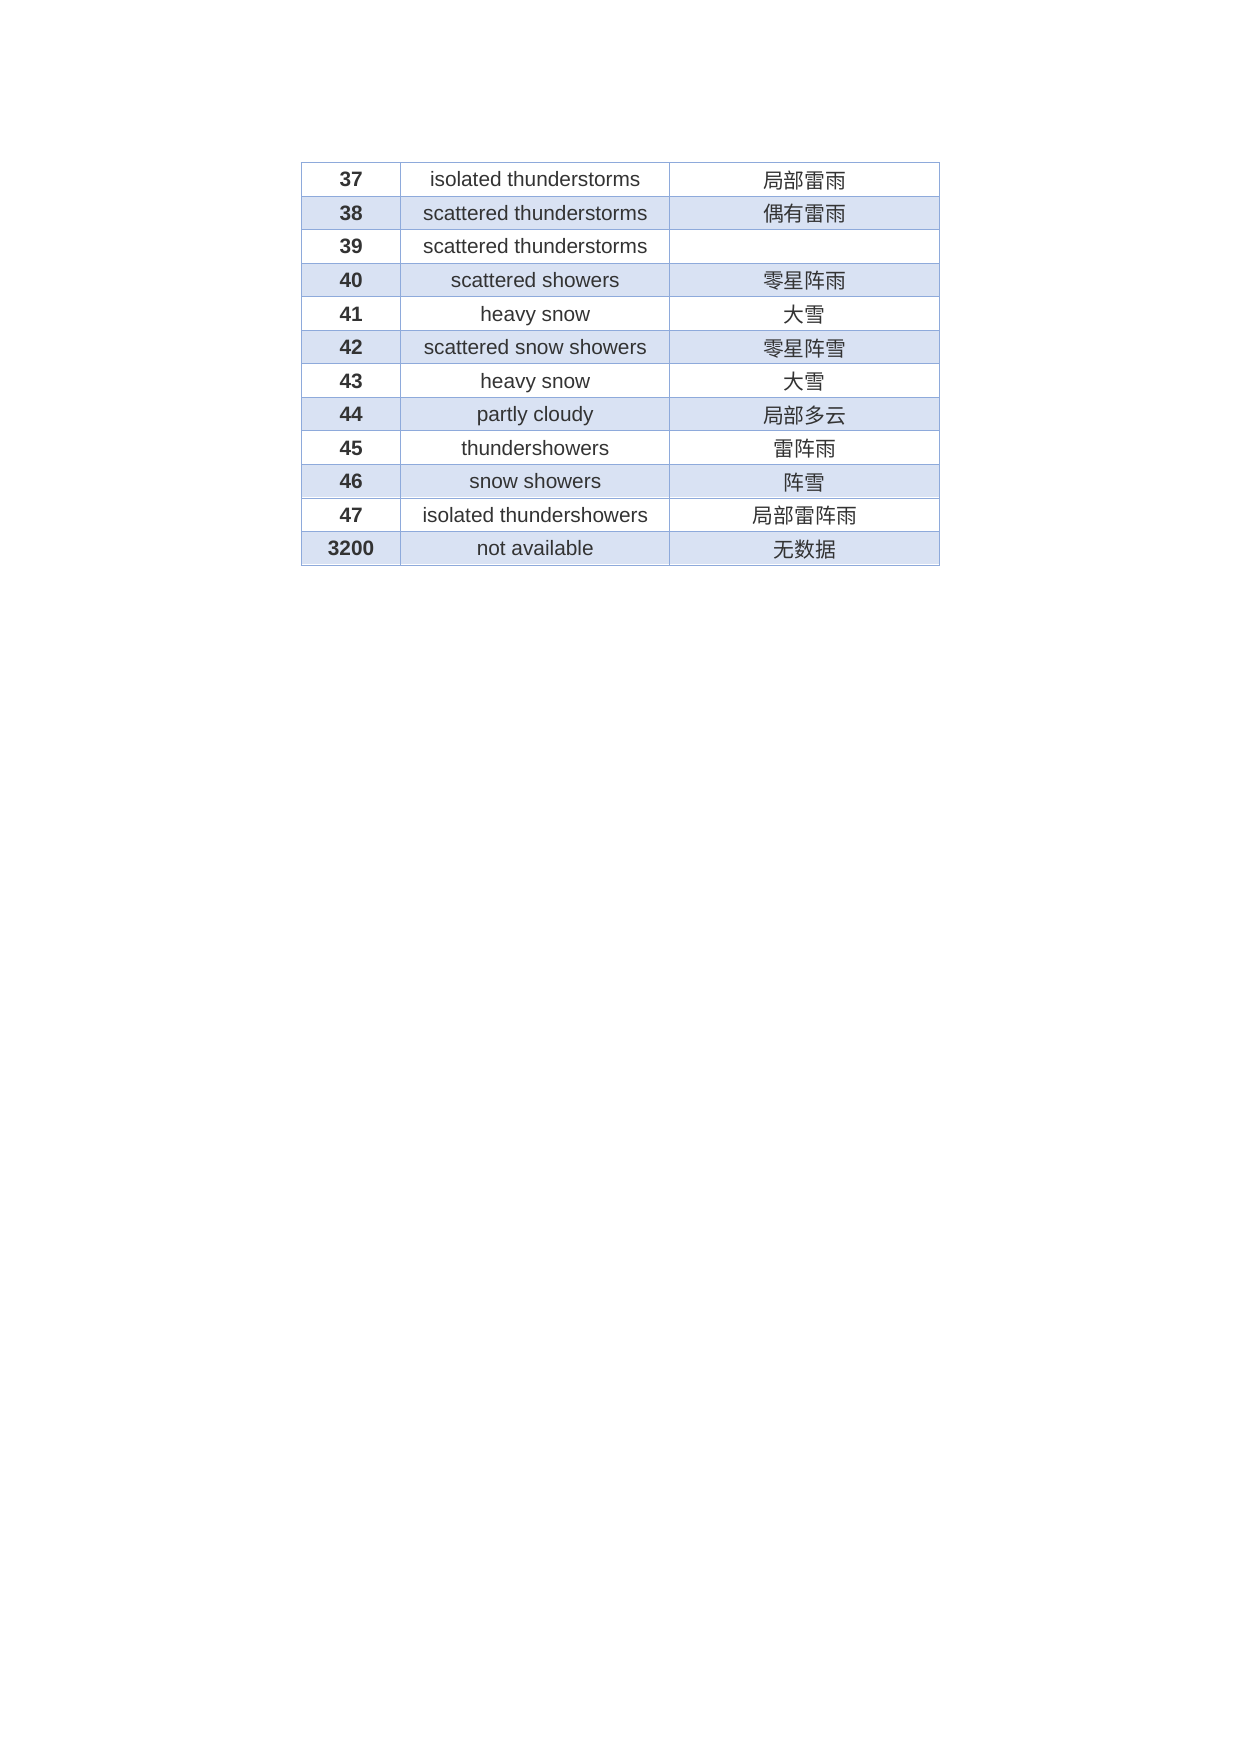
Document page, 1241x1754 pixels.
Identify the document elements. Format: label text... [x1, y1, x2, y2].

table_cell scattered snow showers [401, 331, 669, 363]
table_cell 37 [302, 163, 400, 196]
table_cell thundershowers [401, 431, 669, 464]
table_cell 42 [302, 331, 400, 363]
table_cell scattered thunderstorms [401, 197, 669, 229]
table_cell 局部雷雨 [670, 163, 939, 196]
table_cell 偶有雷雨 [670, 197, 939, 229]
table_cell 局部雷阵雨 [670, 499, 939, 531]
table_cell scattered thunderstorms [401, 230, 669, 263]
table_cell 3200 [302, 532, 400, 564]
table_cell partly cloudy [401, 398, 669, 430]
table_cell 大雪 [670, 364, 939, 397]
table_cell 零星阵雪 [670, 331, 939, 363]
table_cell 零星阵雨 [670, 264, 939, 296]
table_cell heavy snow [401, 364, 669, 397]
table_cell 39 [302, 230, 400, 263]
table_cell 41 [302, 297, 400, 330]
table_cell 雷阵雨 [670, 431, 939, 464]
table_cell 38 [302, 197, 400, 229]
table_cell 阵雪 [670, 465, 939, 497]
table_cell scattered showers [401, 264, 669, 296]
table_cell 47 [302, 499, 400, 531]
table_cell 局部多云 [670, 398, 939, 430]
table_cell 43 [302, 364, 400, 397]
table_cell 44 [302, 398, 400, 430]
table_cell 46 [302, 465, 400, 497]
table_cell 45 [302, 431, 400, 464]
table_cell [670, 230, 939, 263]
table_cell not available [401, 532, 669, 564]
table_cell isolated thundershowers [401, 499, 669, 531]
table_cell snow showers [401, 465, 669, 497]
table_cell 大雪 [670, 297, 939, 330]
table_cell heavy snow [401, 297, 669, 330]
table_cell 无数据 [670, 532, 939, 564]
table_cell 40 [302, 264, 400, 296]
table_cell isolated thunderstorms [401, 163, 669, 196]
